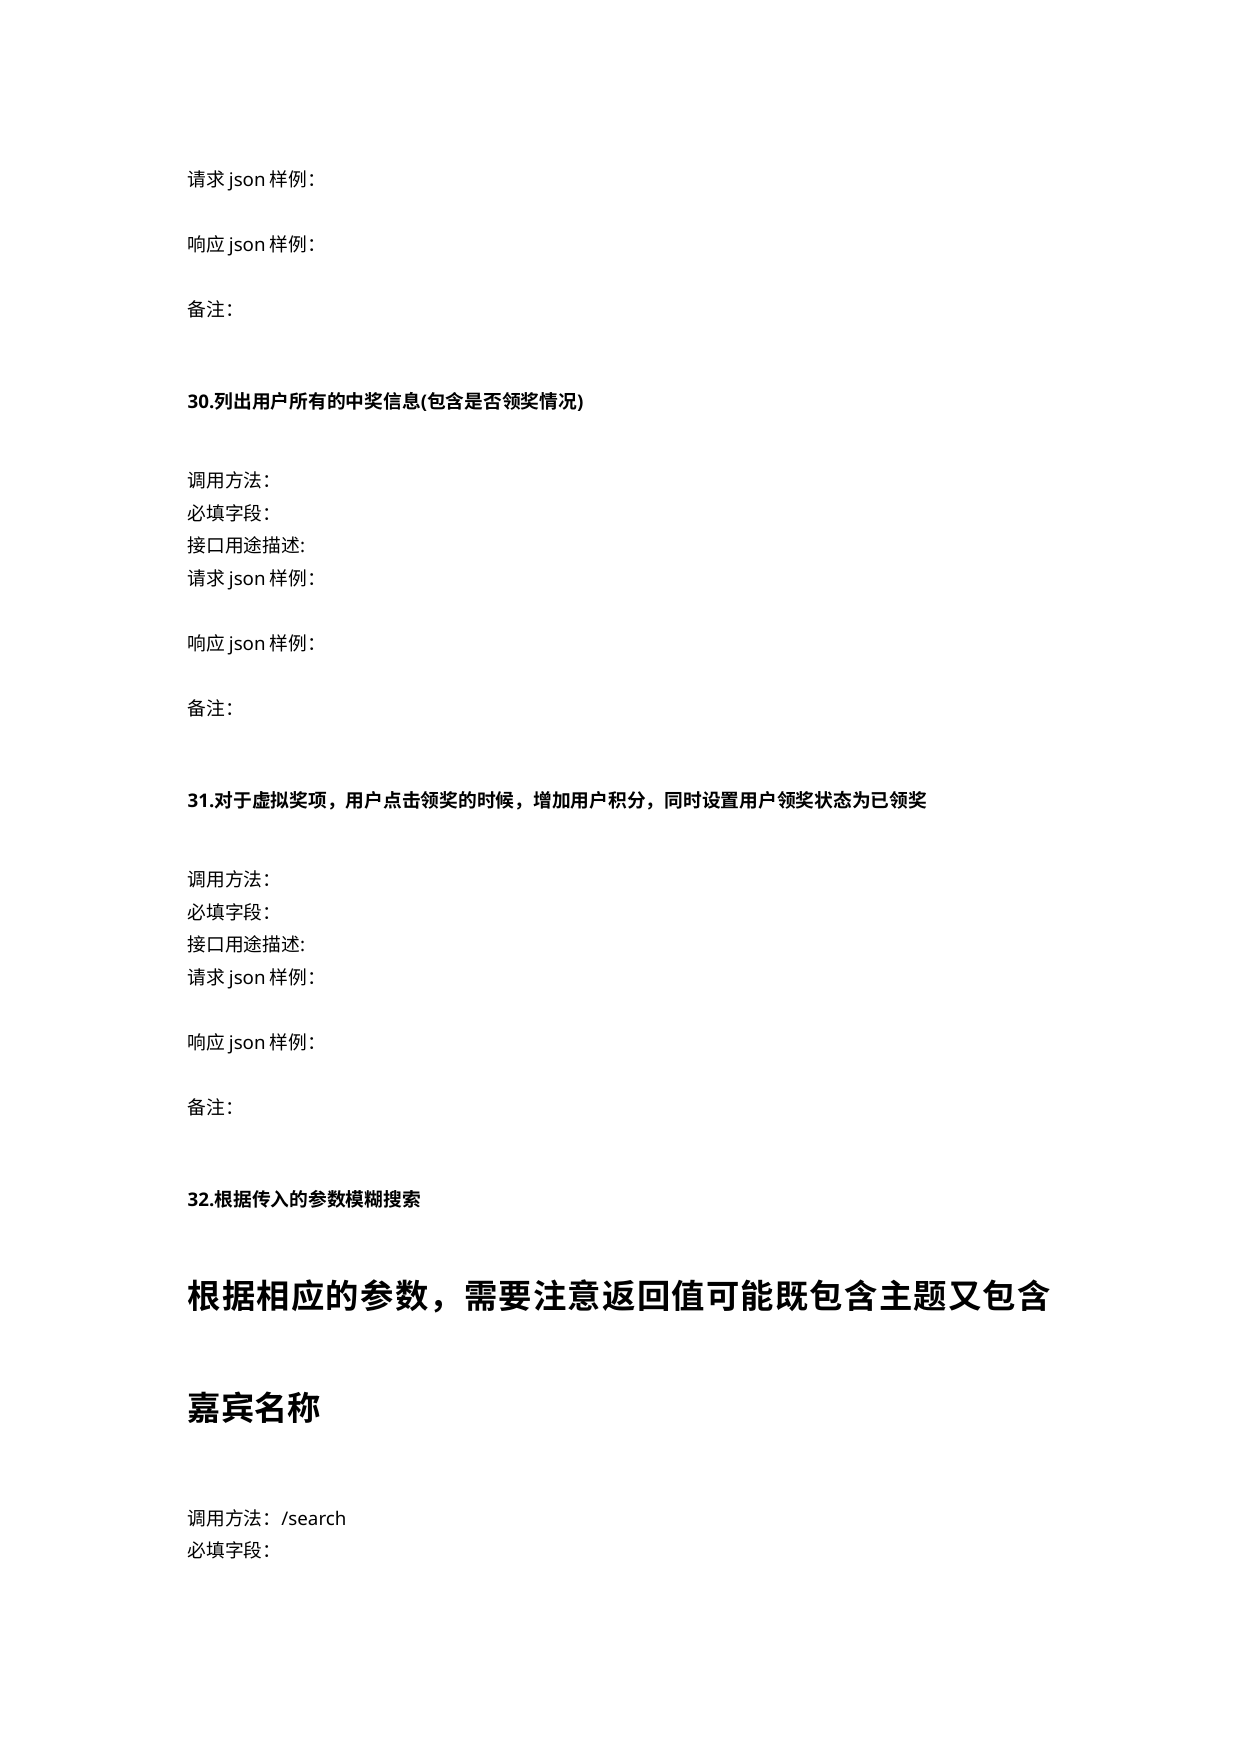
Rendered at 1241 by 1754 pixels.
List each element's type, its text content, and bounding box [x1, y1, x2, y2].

text 备注： [187, 691, 1053, 723]
text 调用方法： [187, 463, 1053, 496]
text 必填字段： [187, 895, 1053, 927]
text 请求json样例： [187, 561, 1053, 593]
text 响应json样例： [187, 1025, 1053, 1057]
subtitle 31.对于虚拟奖项，用户点击领奖的时候，增加用户积分，同时设置用户领奖状态为已领奖 [187, 783, 1053, 816]
text 响应json样例： [187, 227, 1053, 259]
text 必填字段： [187, 496, 1053, 528]
text 必填字段： [187, 1533, 1053, 1566]
text 备注： [187, 292, 1053, 324]
text 备注： [187, 1090, 1053, 1122]
subtitle 30.列出用户所有的中奖信息(包含是否领奖情况) [187, 384, 1053, 417]
text 响应json样例： [187, 626, 1053, 658]
text 请求json样例： [187, 960, 1053, 992]
text 接口用途描述: [187, 528, 1053, 561]
text 调用方法：/search [187, 1501, 1053, 1533]
text 接口用途描述: [187, 927, 1053, 960]
subtitle 根据相应的参数，需要注意返回值可能既包含主题又包含嘉宾名称 [187, 1261, 1053, 1439]
text 请求json样例： [187, 162, 1053, 194]
subtitle 32.根据传入的参数模糊搜索 [187, 1182, 1053, 1214]
text 调用方法： [187, 862, 1053, 895]
